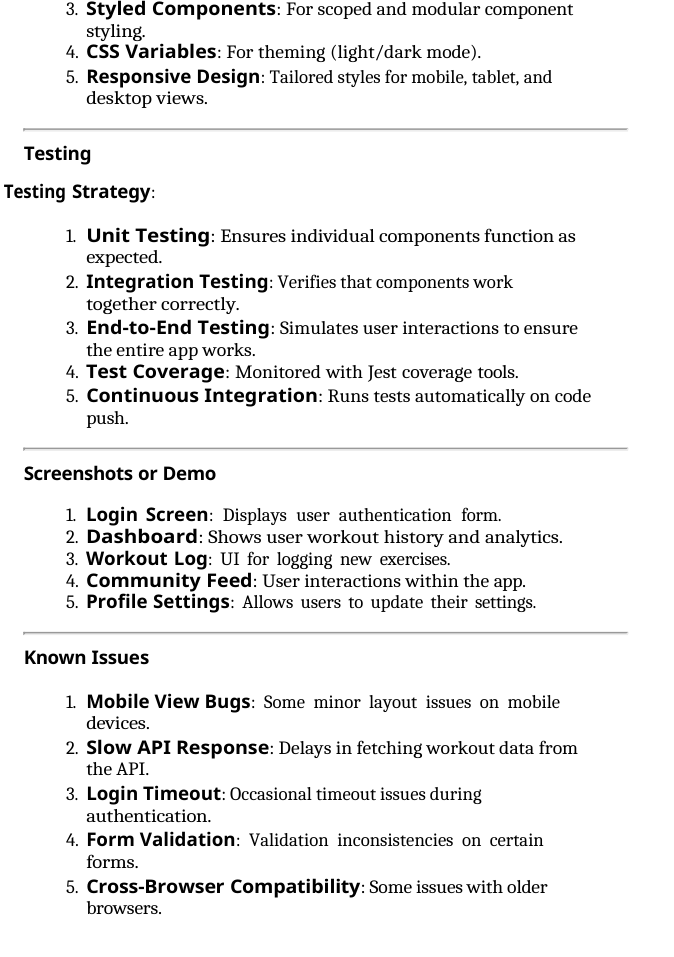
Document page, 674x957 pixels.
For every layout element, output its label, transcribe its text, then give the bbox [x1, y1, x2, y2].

text Testing Strategy: [3, 178, 629, 204]
text styling. [86, 19, 629, 41]
list Continuous Integration: Runs tests automatically on code push. [66, 383, 610, 429]
list Cross-Browser Compatibility: Some issues with older browsers. [66, 873, 574, 919]
list End-to-End Testing: Simulates user interactions to ensure the entire app works. [66, 315, 607, 361]
list Form Validation: Validation inconsistencies on certain forms. [66, 827, 578, 873]
subtitle Known Issues [23, 644, 629, 669]
list Workout Log: UI for logging new exercises. [66, 548, 629, 569]
list Slow API Response: Delays in fetching workout data from the API. [66, 734, 607, 781]
list Styled Components: For scoped and modular component [66, 0, 629, 19]
list Proﬁle Settings: Allows users to update their settings. [66, 591, 629, 613]
list Login Screen: Displays user authentication form. [66, 504, 629, 526]
list Test Coverage: Monitored with Jest coverage tools. [66, 361, 629, 383]
list Responsive Design: Tailored styles for mobile, tablet, and desktop views. [66, 63, 604, 109]
list Login Timeout: Occasional timeout issues during authentication. [66, 781, 529, 827]
list Community Feed: User interactions within the app. [66, 569, 629, 591]
list Unit Testing: Ensures individual components function as expected. [66, 222, 598, 268]
subtitle Screenshots or Demo [23, 460, 629, 485]
list CSS Variables: For theming (light/dark mode). [66, 41, 629, 63]
list Dashboard: Shows user workout history and analytics. [66, 526, 629, 548]
list Mobile View Bugs: Some minor layout issues on mobile devices. [66, 688, 586, 734]
list Integration Testing: Verifies that components work together correctly. [66, 268, 552, 314]
subtitle Testing [23, 140, 629, 166]
